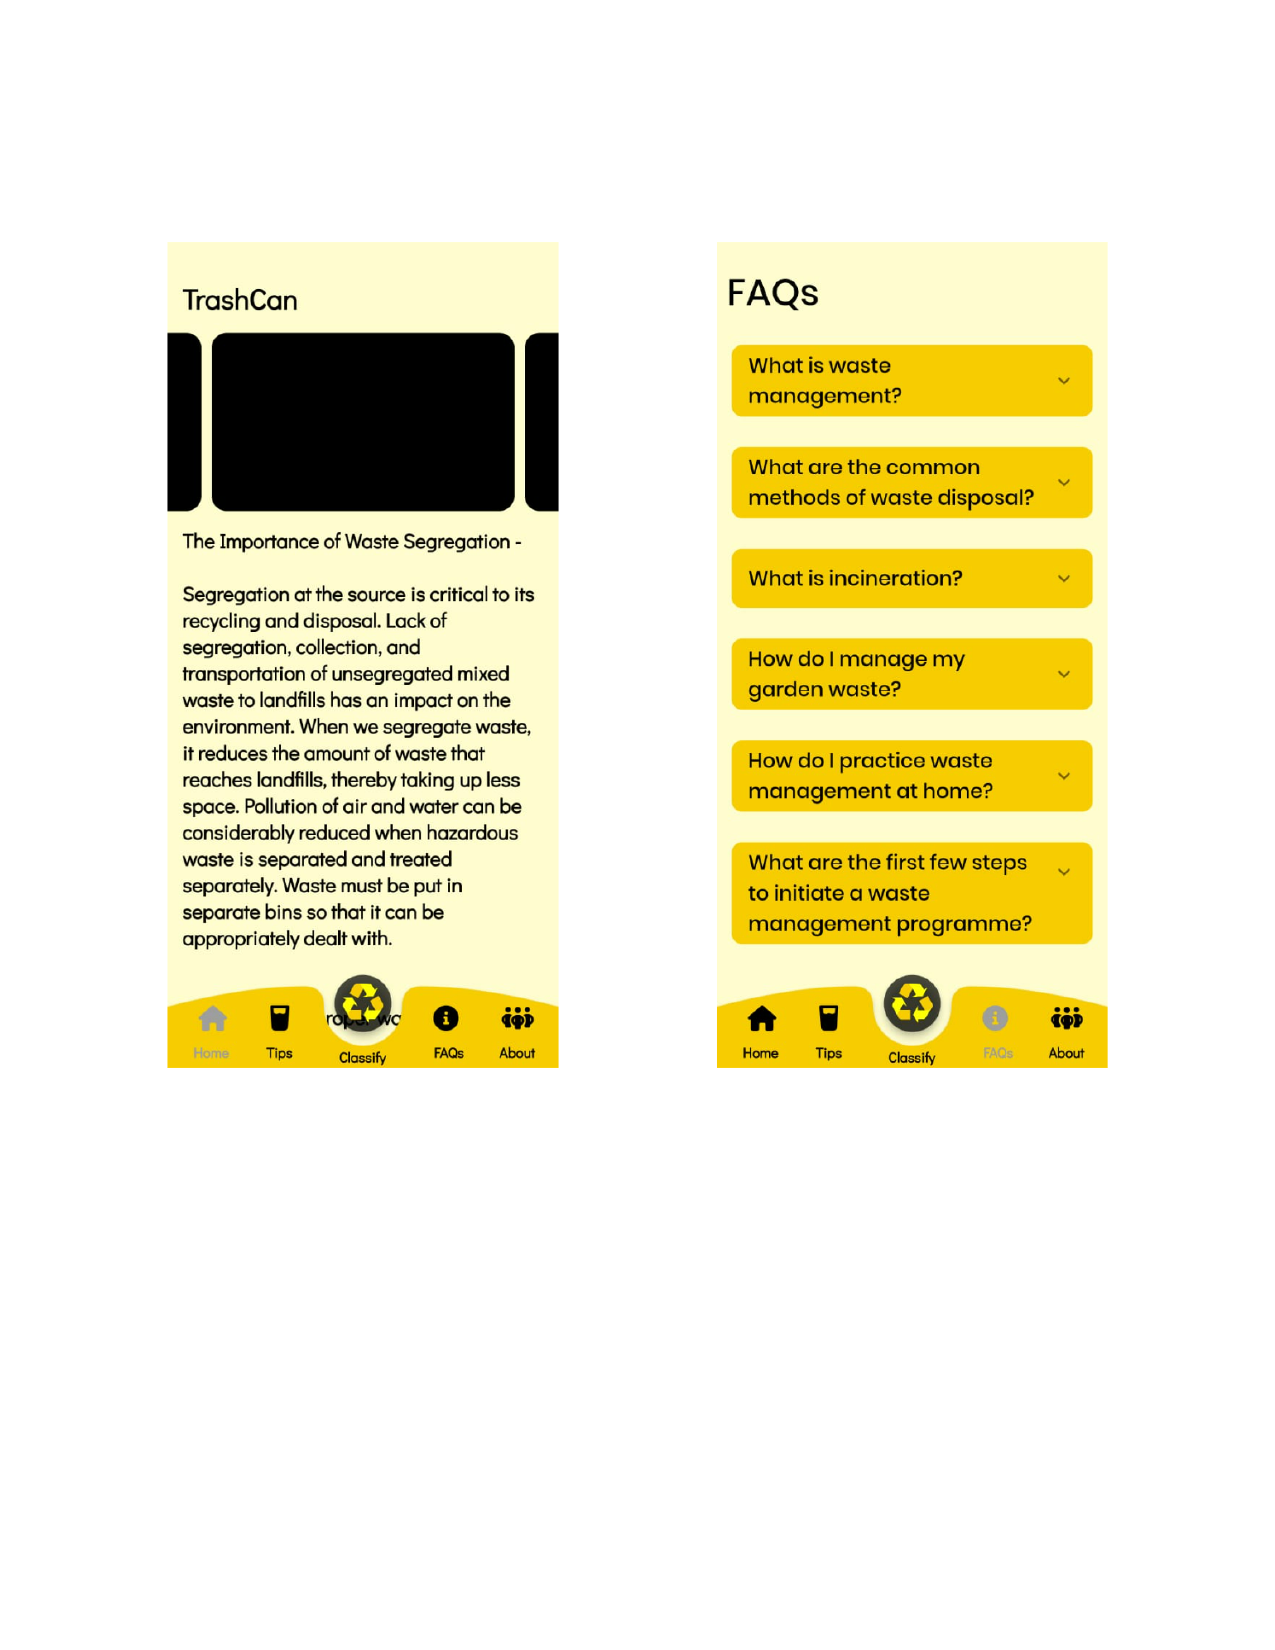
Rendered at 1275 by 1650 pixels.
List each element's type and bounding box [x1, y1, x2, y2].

picture [150, 229, 1125, 1084]
